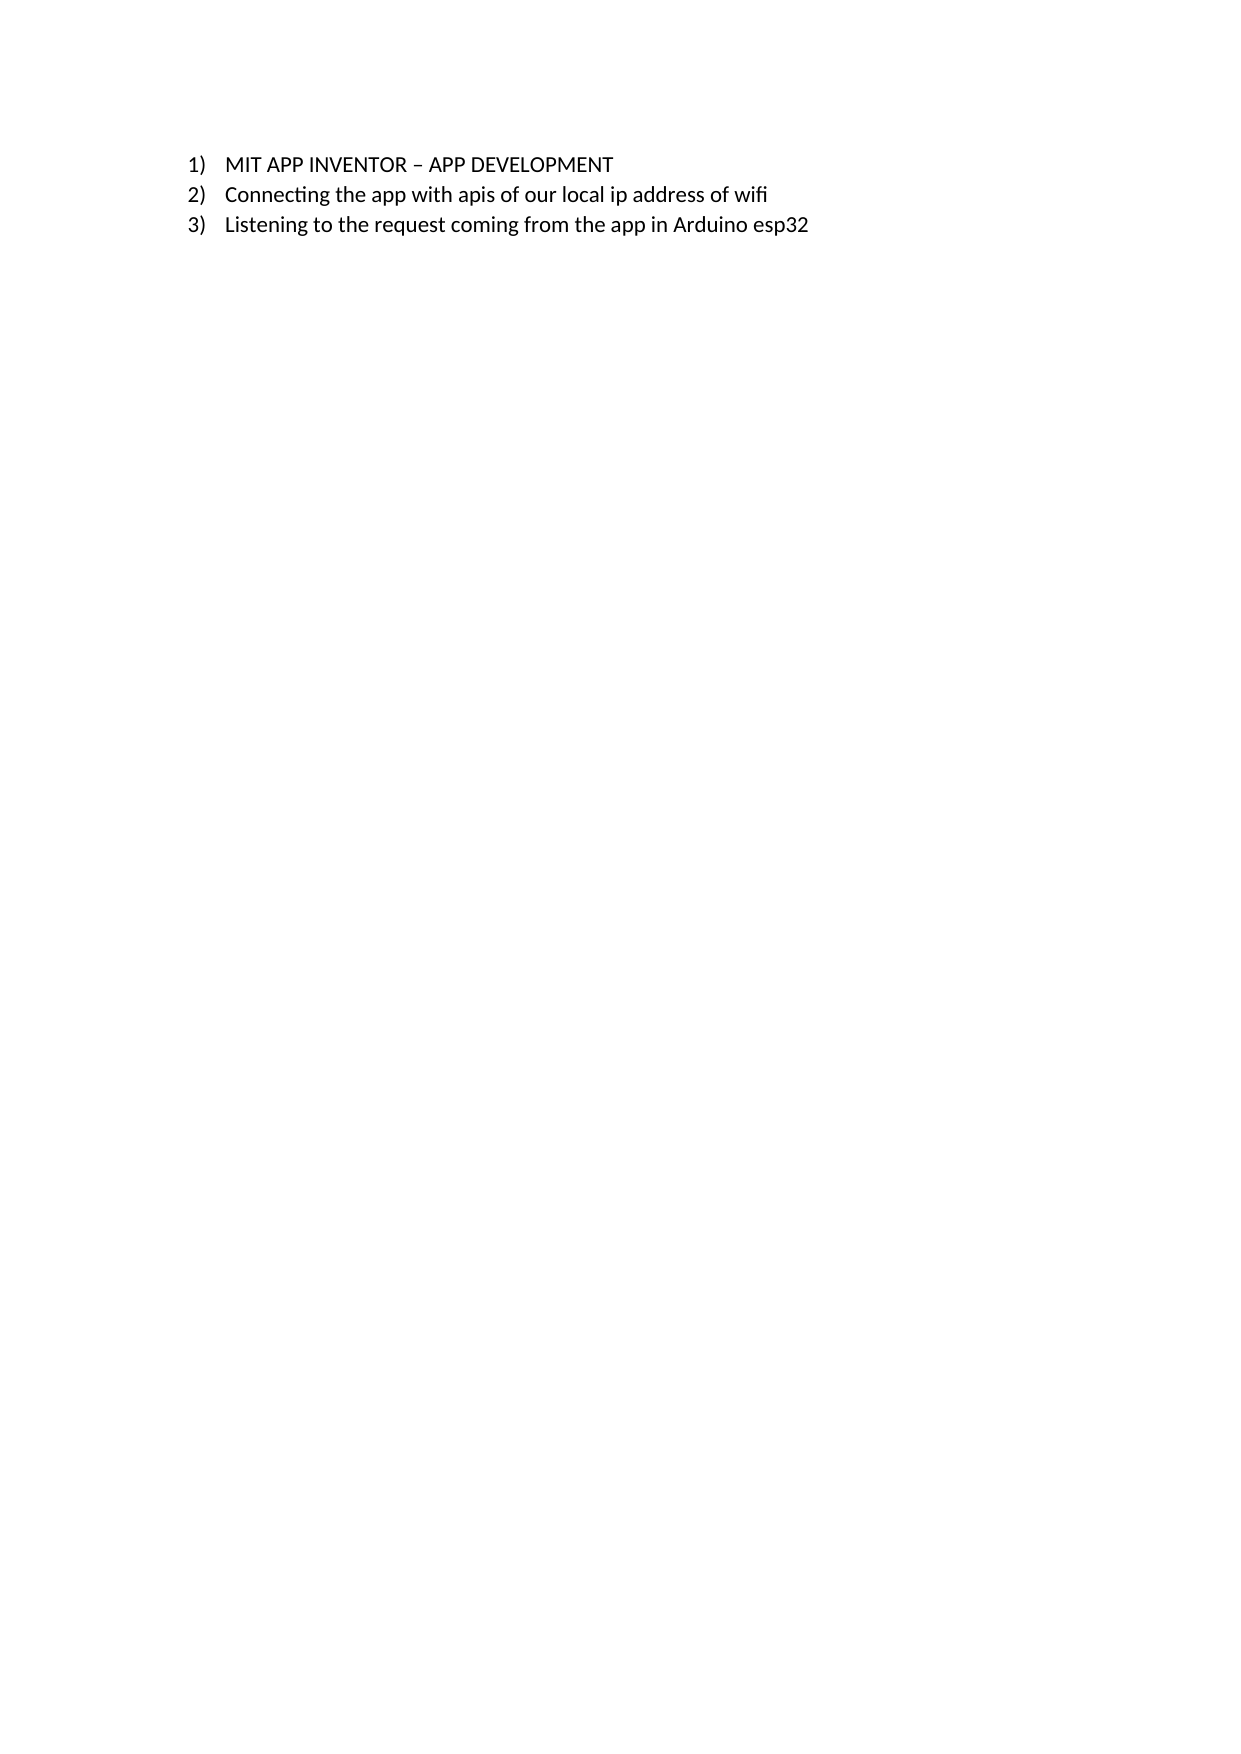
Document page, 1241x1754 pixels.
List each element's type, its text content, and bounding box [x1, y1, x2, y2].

list Listening to the request coming from the app in Arduino esp32 [187, 210, 1090, 238]
list MIT APP INVENTOR – APP DEVELOPMENT [187, 150, 1090, 178]
list Connecting the app with apis of our local ip address of wifi [187, 180, 1090, 208]
